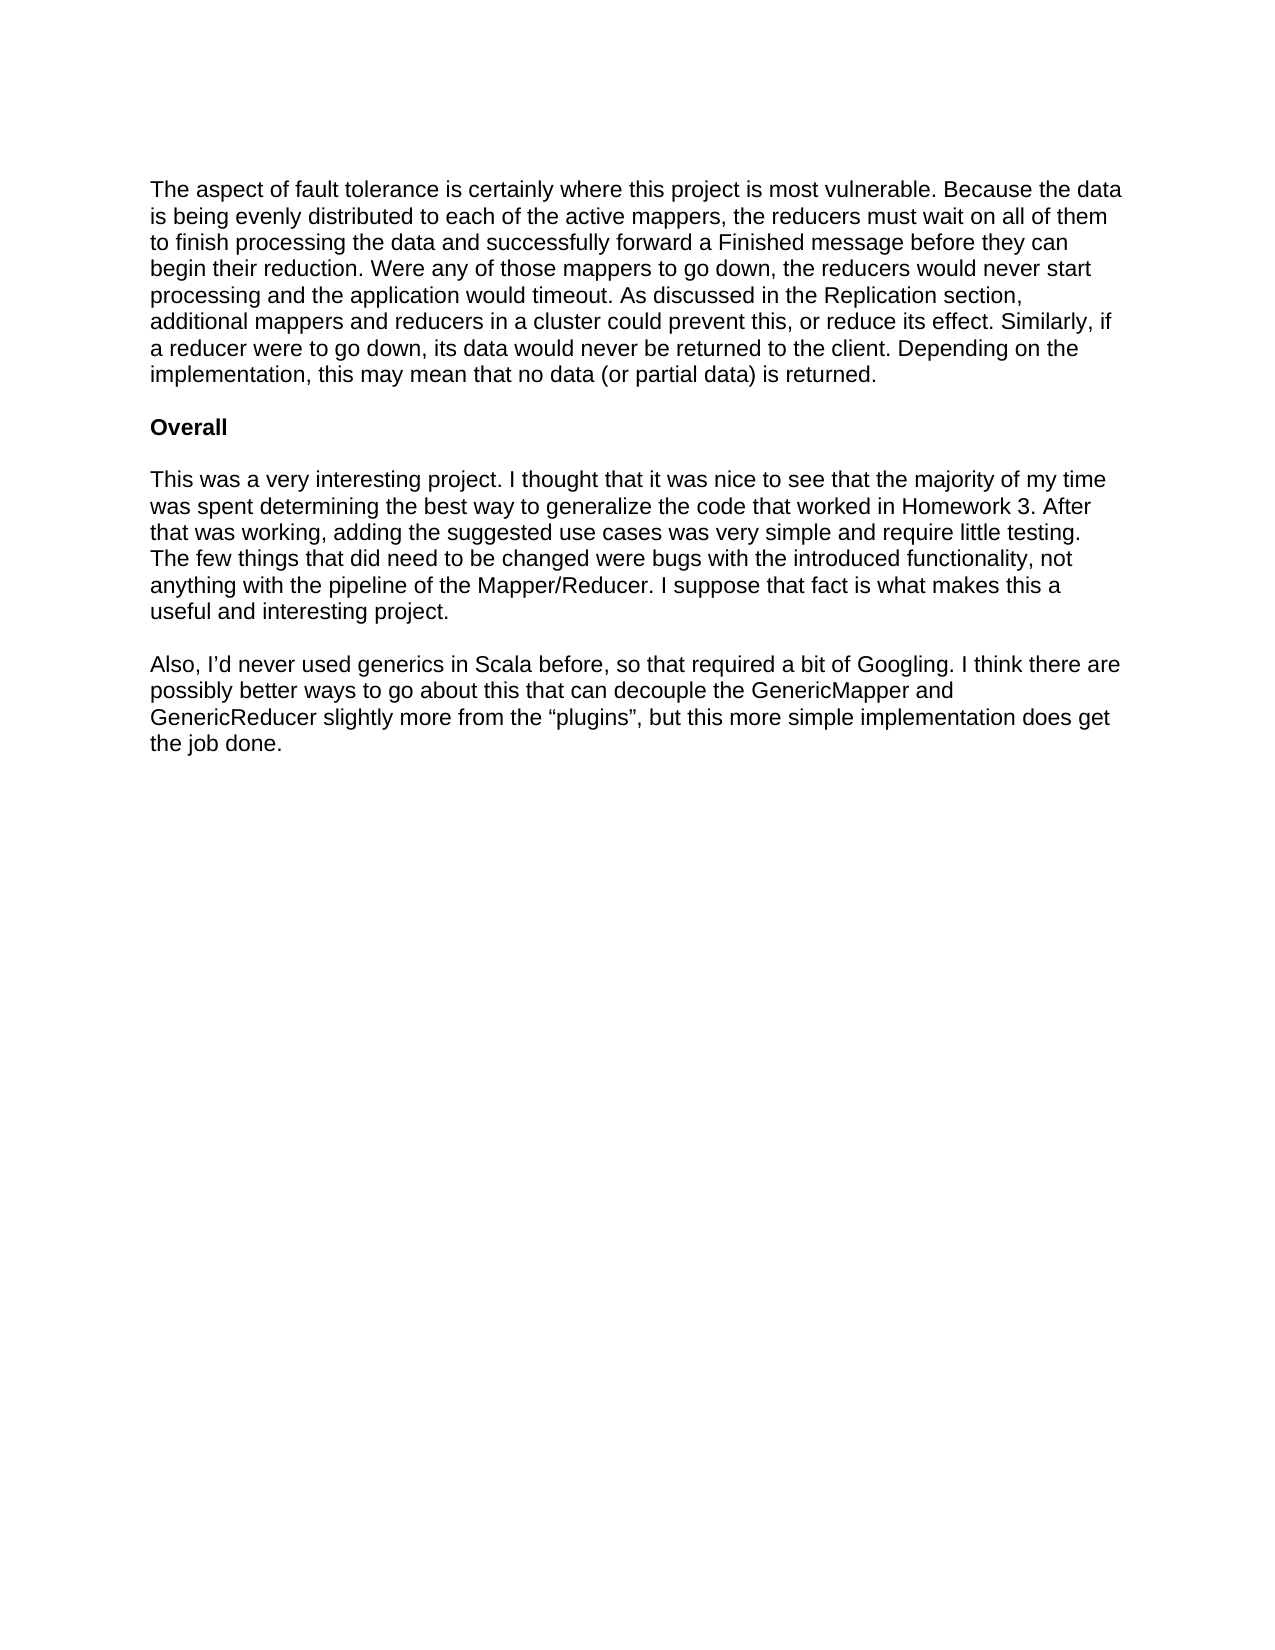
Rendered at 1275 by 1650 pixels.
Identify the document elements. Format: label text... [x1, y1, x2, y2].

text The aspect of fault tolerance is certainly where this project is most vulnerable. Because the data is being evenly distributed to each of the active mappers, the reducers must wait on all of them to finish processing the data and successfully forward a Finished message before they can begin their reduction. Were any of those mappers to go down, the reducers would never start processing and the application would timeout. As discussed in the Replication section, additional mappers and reducers in a cluster could prevent this, or reduce its effect. Similarly, if a reducer were to go down, its data would never be returned to the client. Depending on the implementation, this may mean that no data (or partial data) is returned. [150, 176, 1125, 387]
text Overall [150, 413, 1125, 440]
text This was a very interesting project. I thought that it was nice to see that the majority of my time was spent determining the best way to generalize the code that worked in Homework 3. After that was working, adding the suggested use cases was very simple and require little testing. The few things that did need to be changed were bugs with the introduced functionality, not anything with the pipeline of the Mapper/Reducer. I suppose that fact is what makes this a useful and interesting project. [150, 466, 1125, 624]
text Also, I’d never used generics in Scala before, so that required a bit of Googling. I think there are possibly better ways to go about this that can decouple the GenericMapper and GenericReducer slightly more from the “plugins”, but this more simple implementation does get the job done. [150, 651, 1125, 756]
